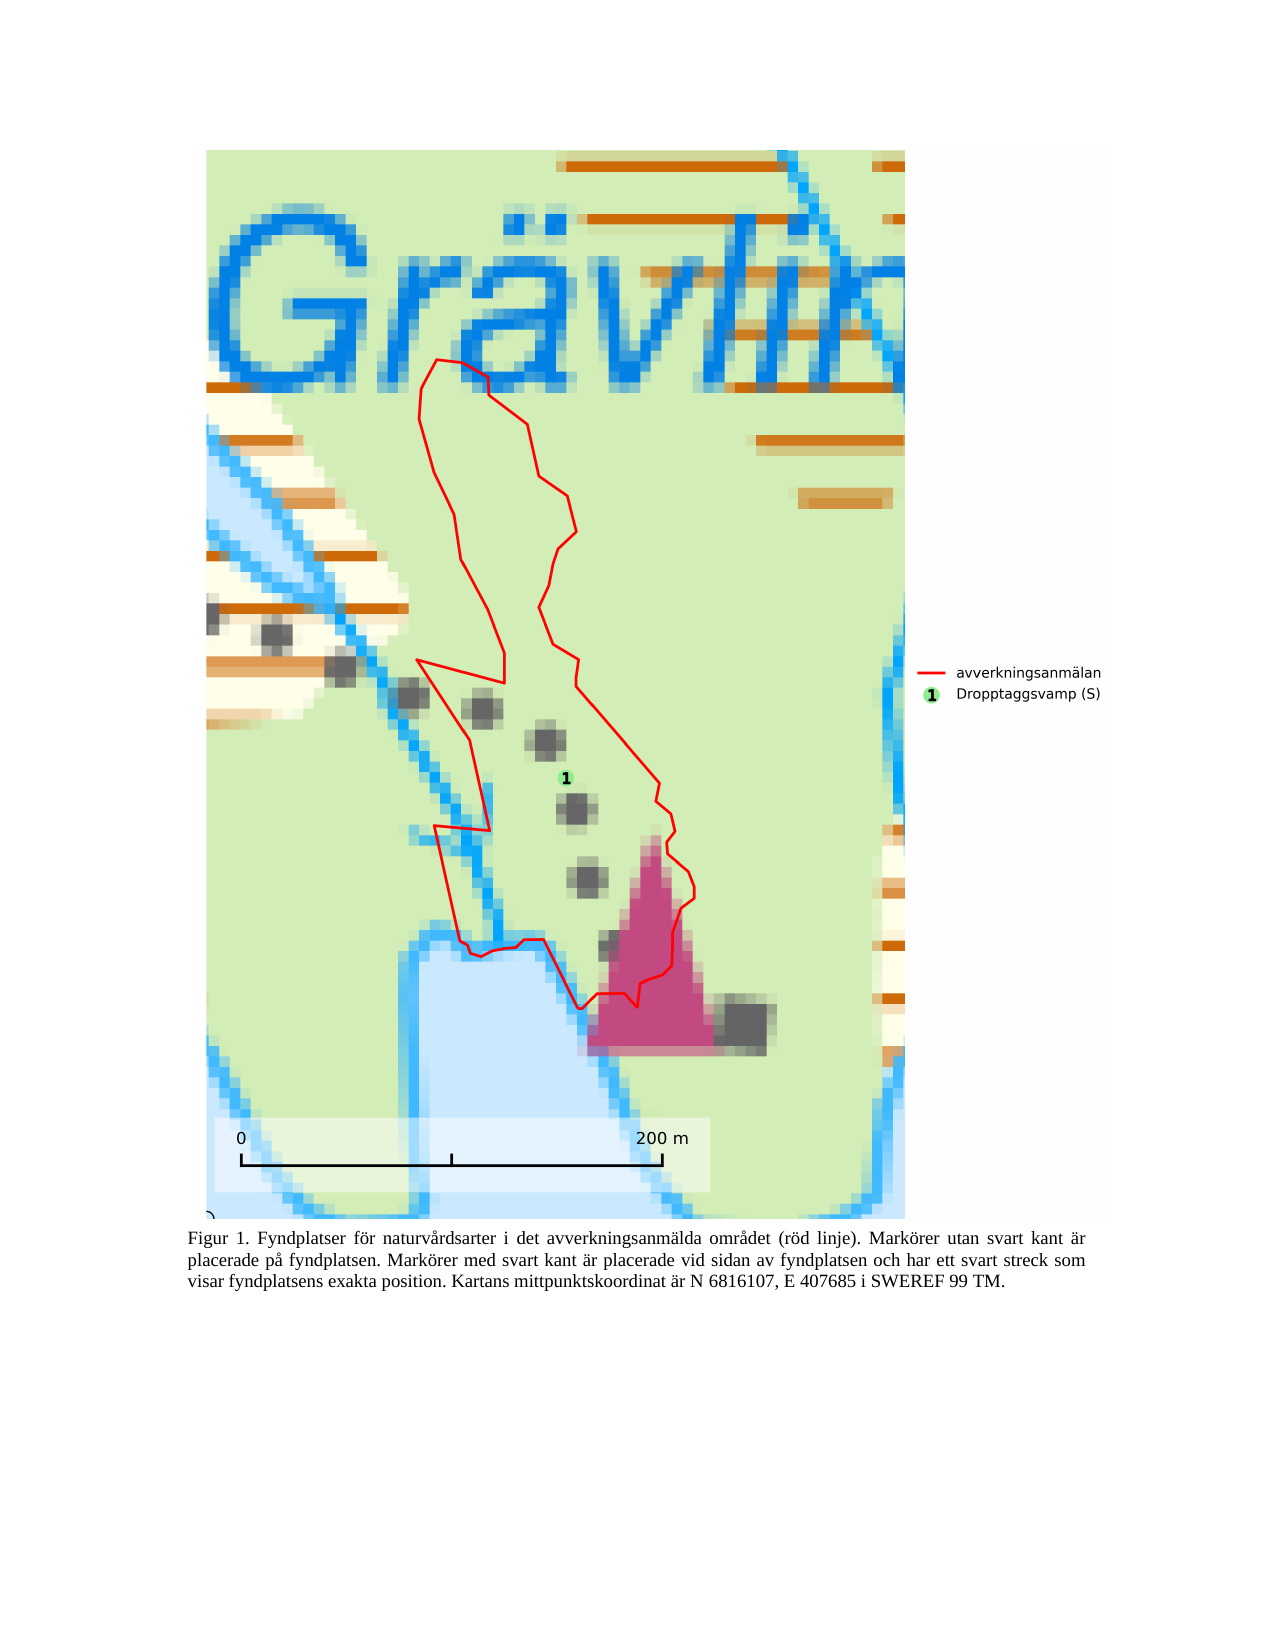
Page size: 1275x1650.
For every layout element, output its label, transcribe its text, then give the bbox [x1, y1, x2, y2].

picture [206, 150, 1107, 1219]
text Figur 1. Fyndplatser för naturvårdsarter i det avverkningsanmälda området (röd linje). Markörer utan svart kant är placerade på fyndplatsen. Markörer med svart kant är placerade vid sidan av fyndplatsen och har ett svart streck som visar fyndplatsens exakta position. Kartans mittpunktskoordinat är N 6816107, E 407685 i SWEREF 99 TM. [187, 1227, 1087, 1292]
